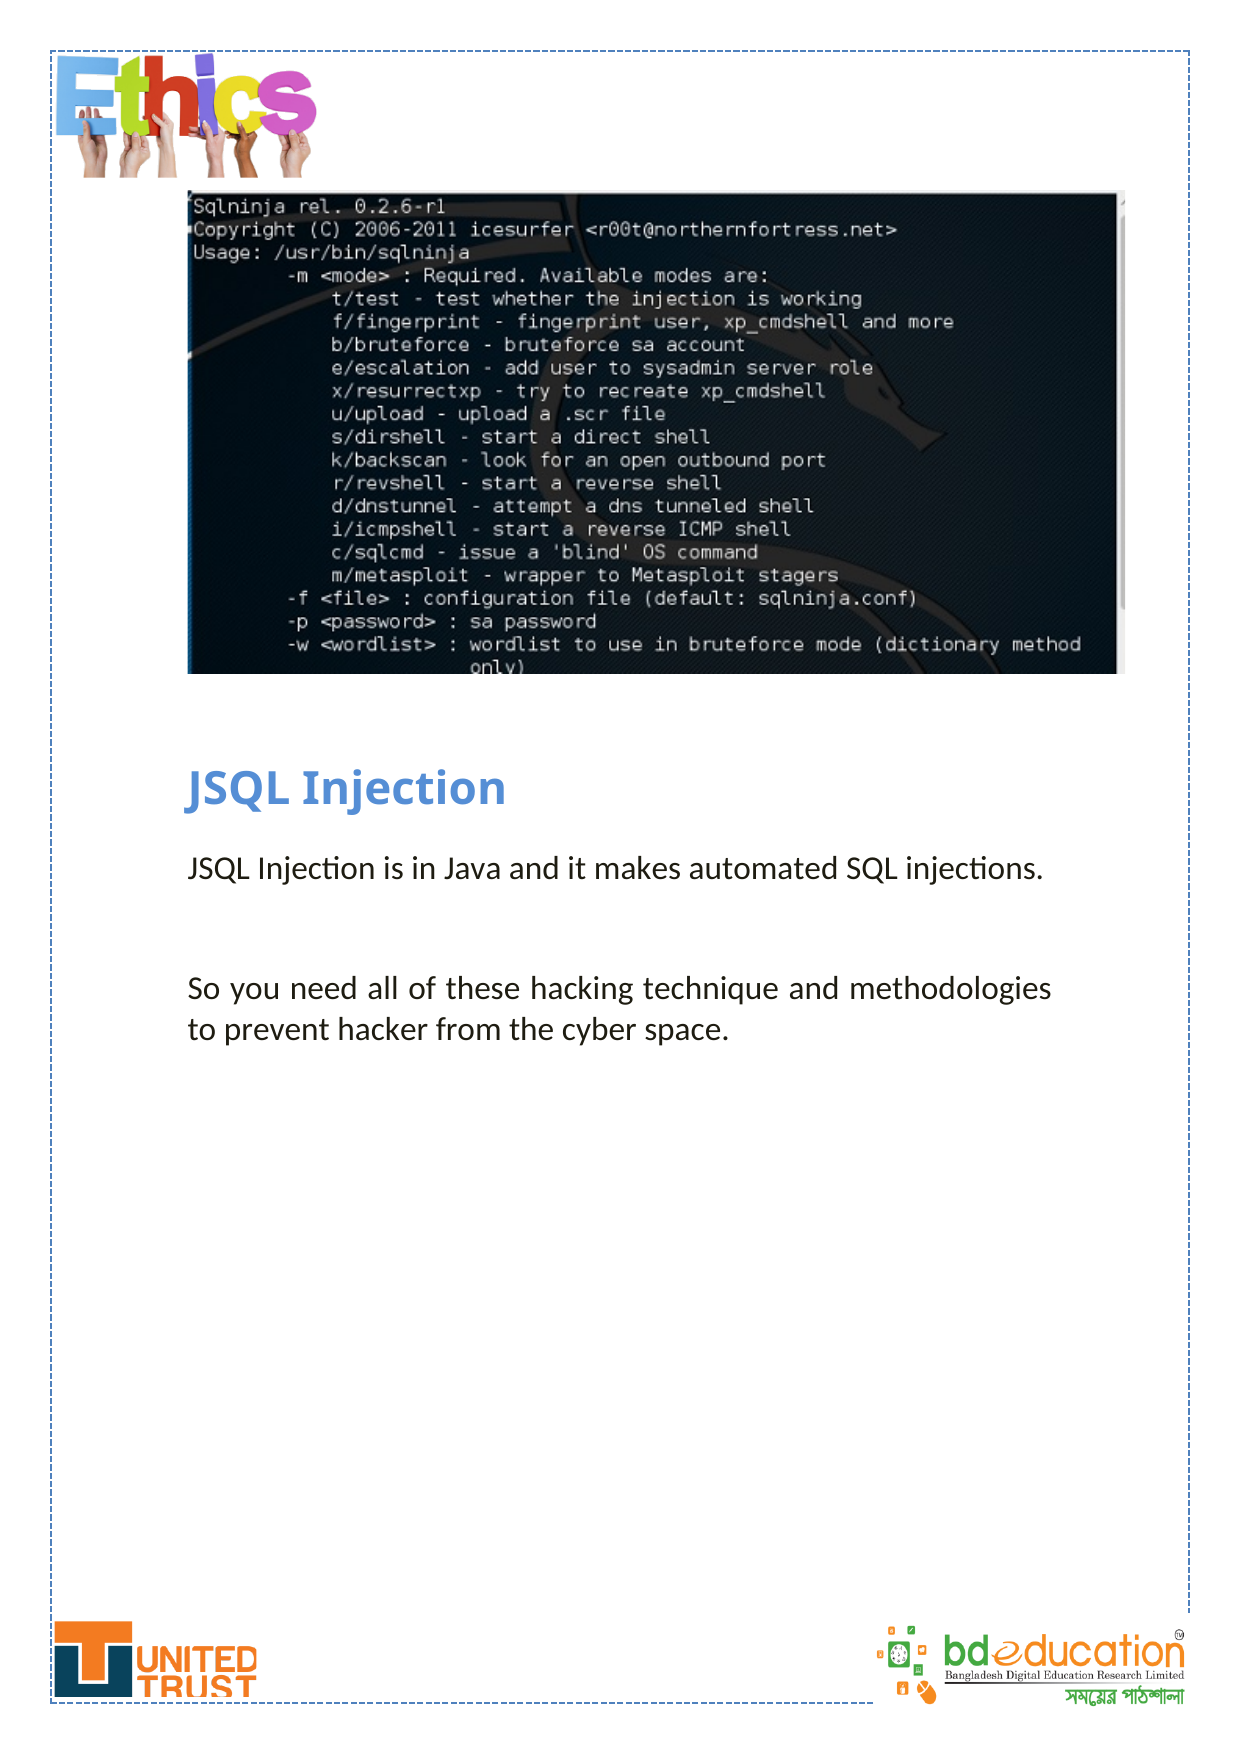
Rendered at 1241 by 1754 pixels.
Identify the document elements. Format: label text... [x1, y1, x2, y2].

picture [187, 190, 1125, 674]
picture [53, 1621, 256, 1697]
subtitle So you need all of these hacking technique and methodologies to prevent hacker from the cyber space. [187, 967, 1053, 1048]
subtitle JSQL Injection [187, 755, 1053, 818]
picture [873, 1613, 1193, 1707]
picture [48, 51, 321, 177]
subtitle JSQL Injection is in Java and it makes automated SQL injections. [187, 847, 1053, 887]
